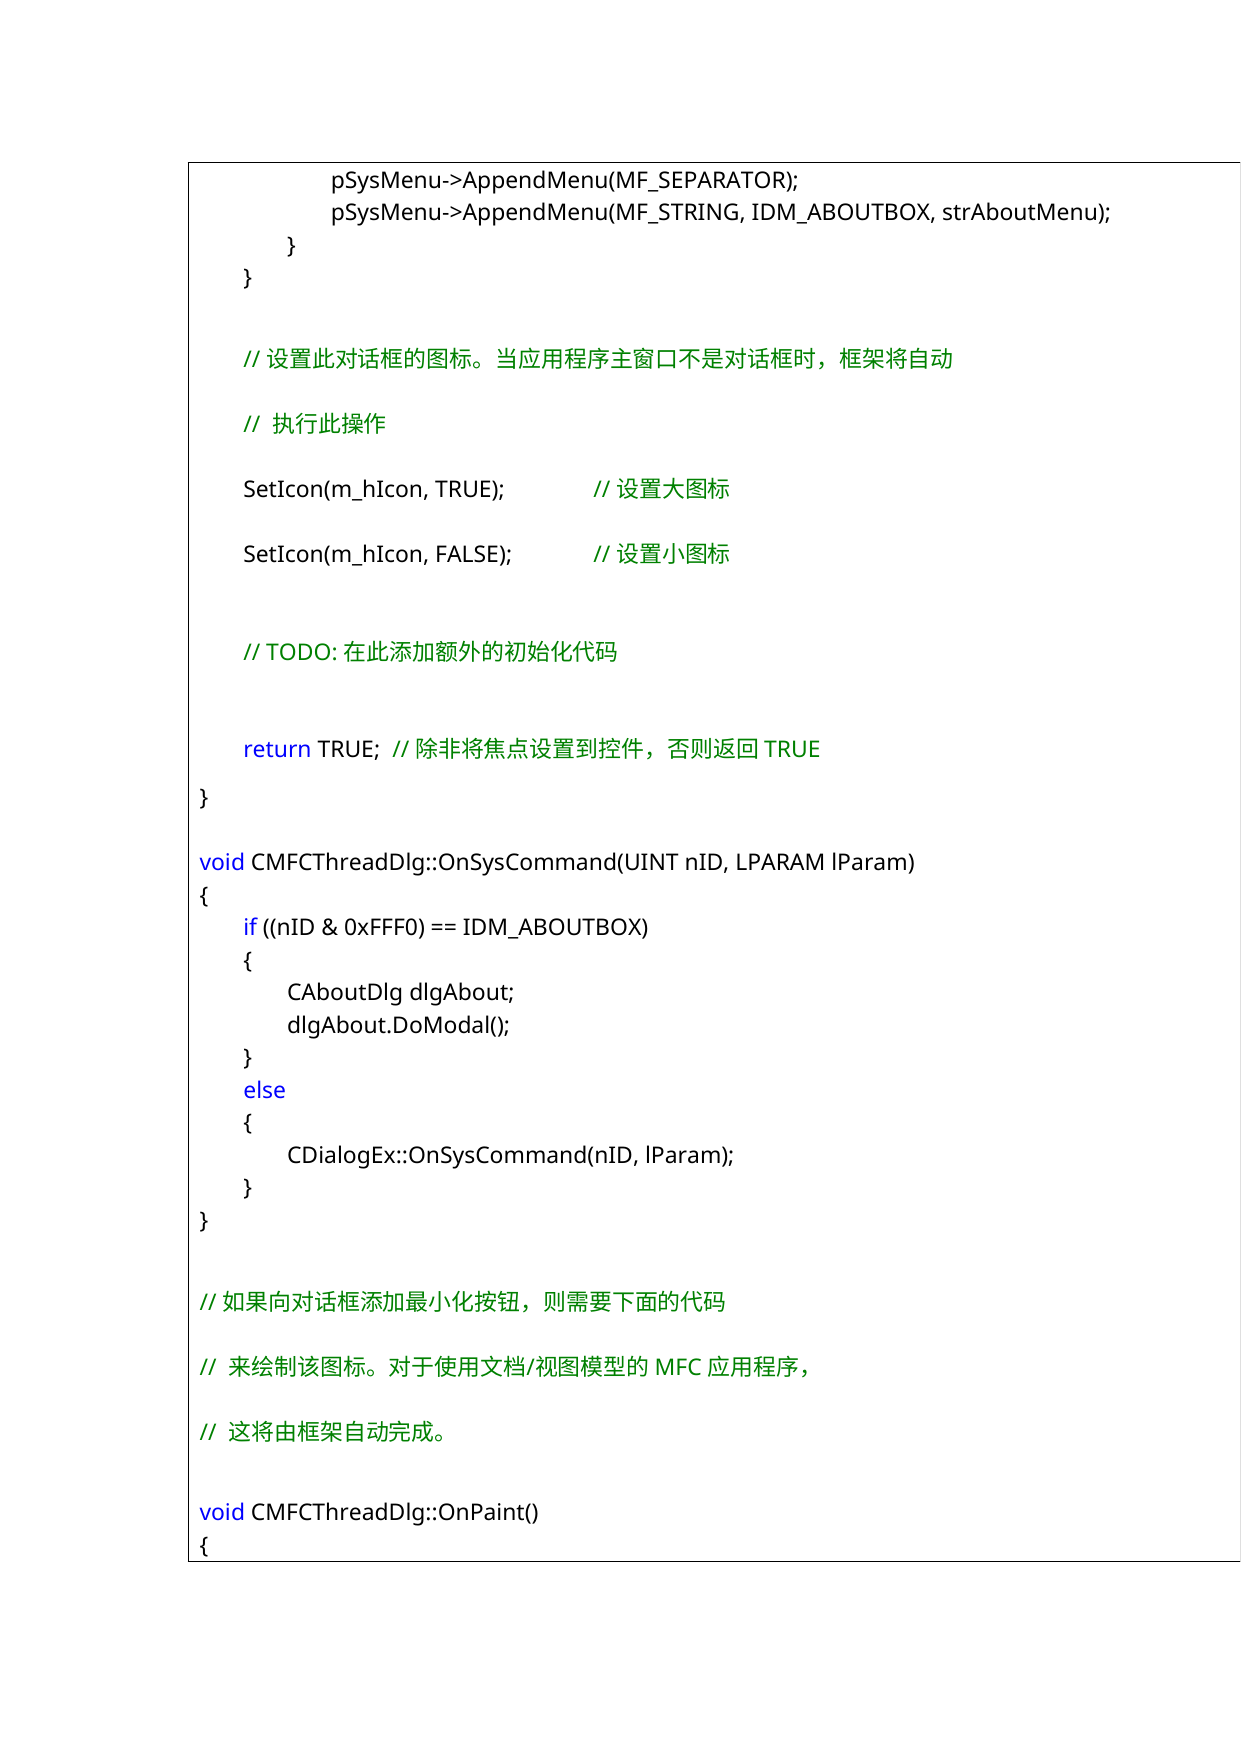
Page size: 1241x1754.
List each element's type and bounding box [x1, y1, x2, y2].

table_header [189, 163, 1240, 1561]
